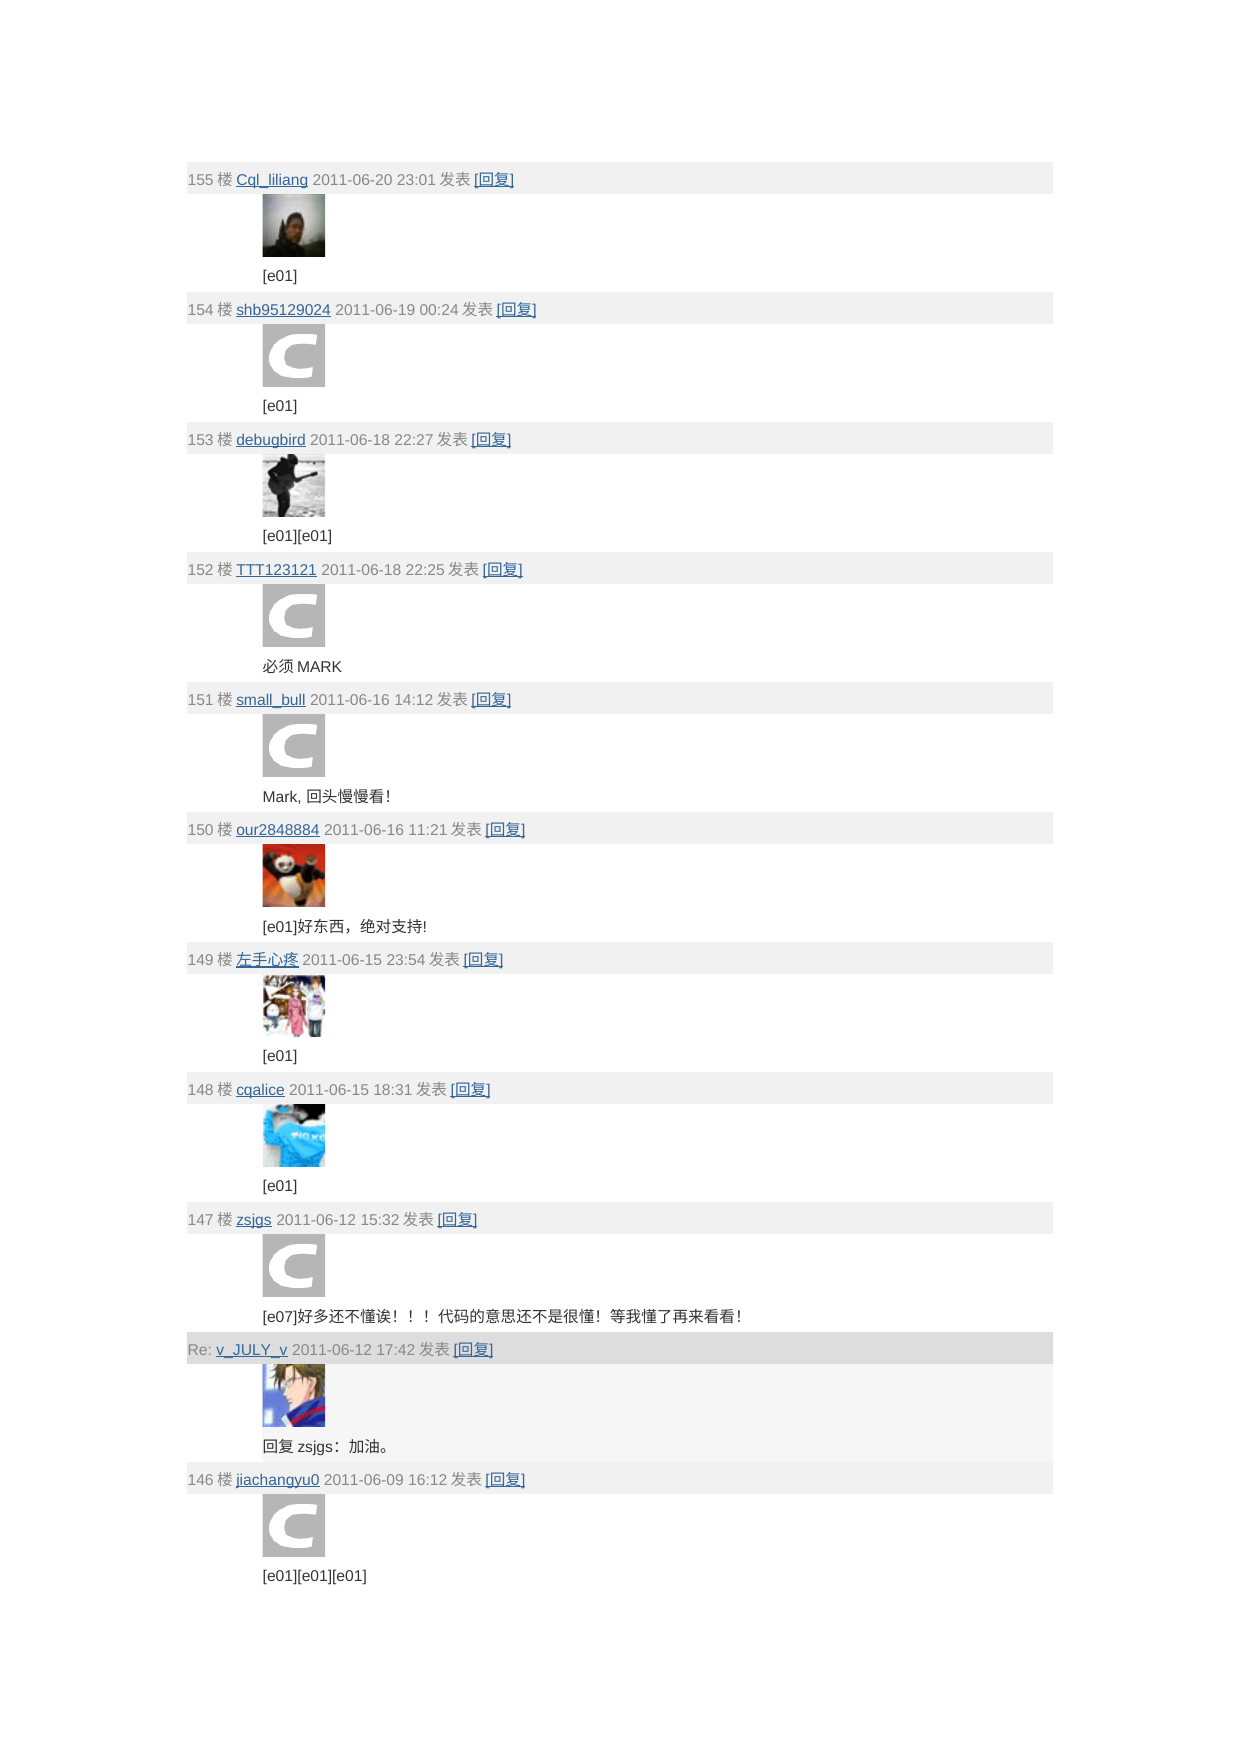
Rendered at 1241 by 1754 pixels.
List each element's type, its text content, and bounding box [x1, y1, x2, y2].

text 回复 zsjgs：加油。 [262, 1429, 1053, 1462]
text [e01][e01][e01] [262, 1559, 1053, 1592]
text [e01] [262, 1169, 1053, 1202]
text [e01] [262, 1039, 1053, 1072]
text 151楼 small_bull 2011-06-16 14:12发表 [回复] [187, 682, 1053, 714]
text 必须MARK [262, 649, 1053, 682]
text 150楼 our2848884 2011-06-16 11:21发表 [回复] [187, 812, 1053, 844]
text 152楼 TTT123121 2011-06-18 22:25发表 [回复] [187, 552, 1053, 584]
text [e01] [262, 259, 1053, 292]
text 149楼 左手心疼 2011-06-15 23:54发表 [回复] [187, 942, 1053, 974]
text 155楼 Cql_liliang 2011-06-20 23:01发表 [回复] [187, 162, 1053, 194]
picture [262, 714, 325, 777]
text Re: v_JULY_v 2011-06-12 17:42发表 [回复] [187, 1332, 1053, 1364]
text [e01][e01] [262, 519, 1053, 552]
picture [262, 1494, 325, 1557]
picture [262, 1364, 325, 1427]
text [e01] [262, 389, 1053, 422]
picture [262, 324, 325, 387]
picture [262, 974, 325, 1037]
text 153楼 debugbird 2011-06-18 22:27发表 [回复] [187, 422, 1053, 454]
picture [262, 844, 325, 907]
text [e07]好多还不懂诶！！！代码的意思还不是很懂！等我懂了再来看看！ [262, 1299, 1053, 1332]
picture [262, 1104, 325, 1167]
picture [262, 454, 325, 517]
picture [262, 194, 325, 257]
text 147楼 zsjgs 2011-06-12 15:32发表 [回复] [187, 1202, 1053, 1234]
text Mark, 回头慢慢看！ [262, 779, 1053, 812]
picture [262, 584, 325, 647]
text 154楼 shb95129024 2011-06-19 00:24发表 [回复] [187, 292, 1053, 324]
text [e01]好东西，绝对支持! [262, 909, 1053, 942]
text 148楼 cqalice 2011-06-15 18:31发表 [回复] [187, 1072, 1053, 1104]
picture [262, 1234, 325, 1297]
text 146楼 jiachangyu0 2011-06-09 16:12发表 [回复] [187, 1462, 1053, 1494]
